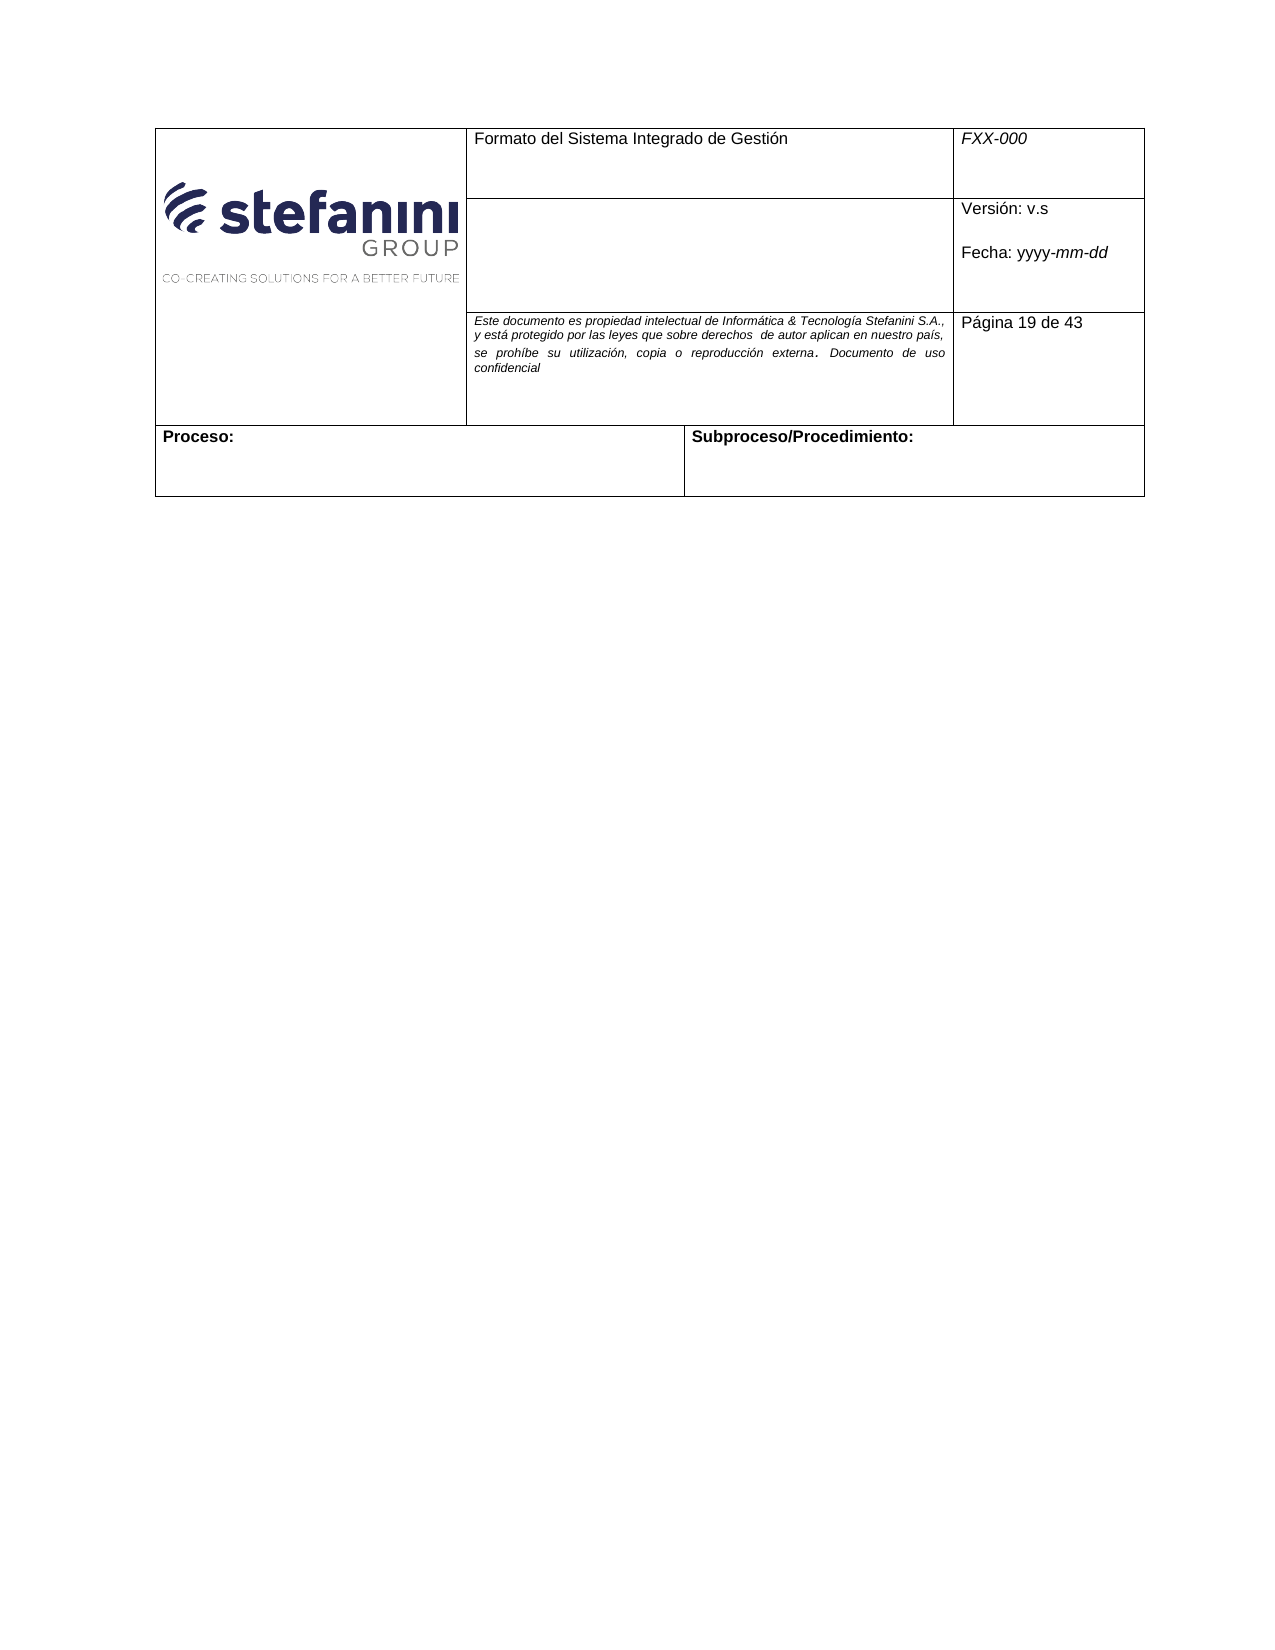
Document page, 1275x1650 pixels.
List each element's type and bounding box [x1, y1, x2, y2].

picture [162, 182, 460, 286]
